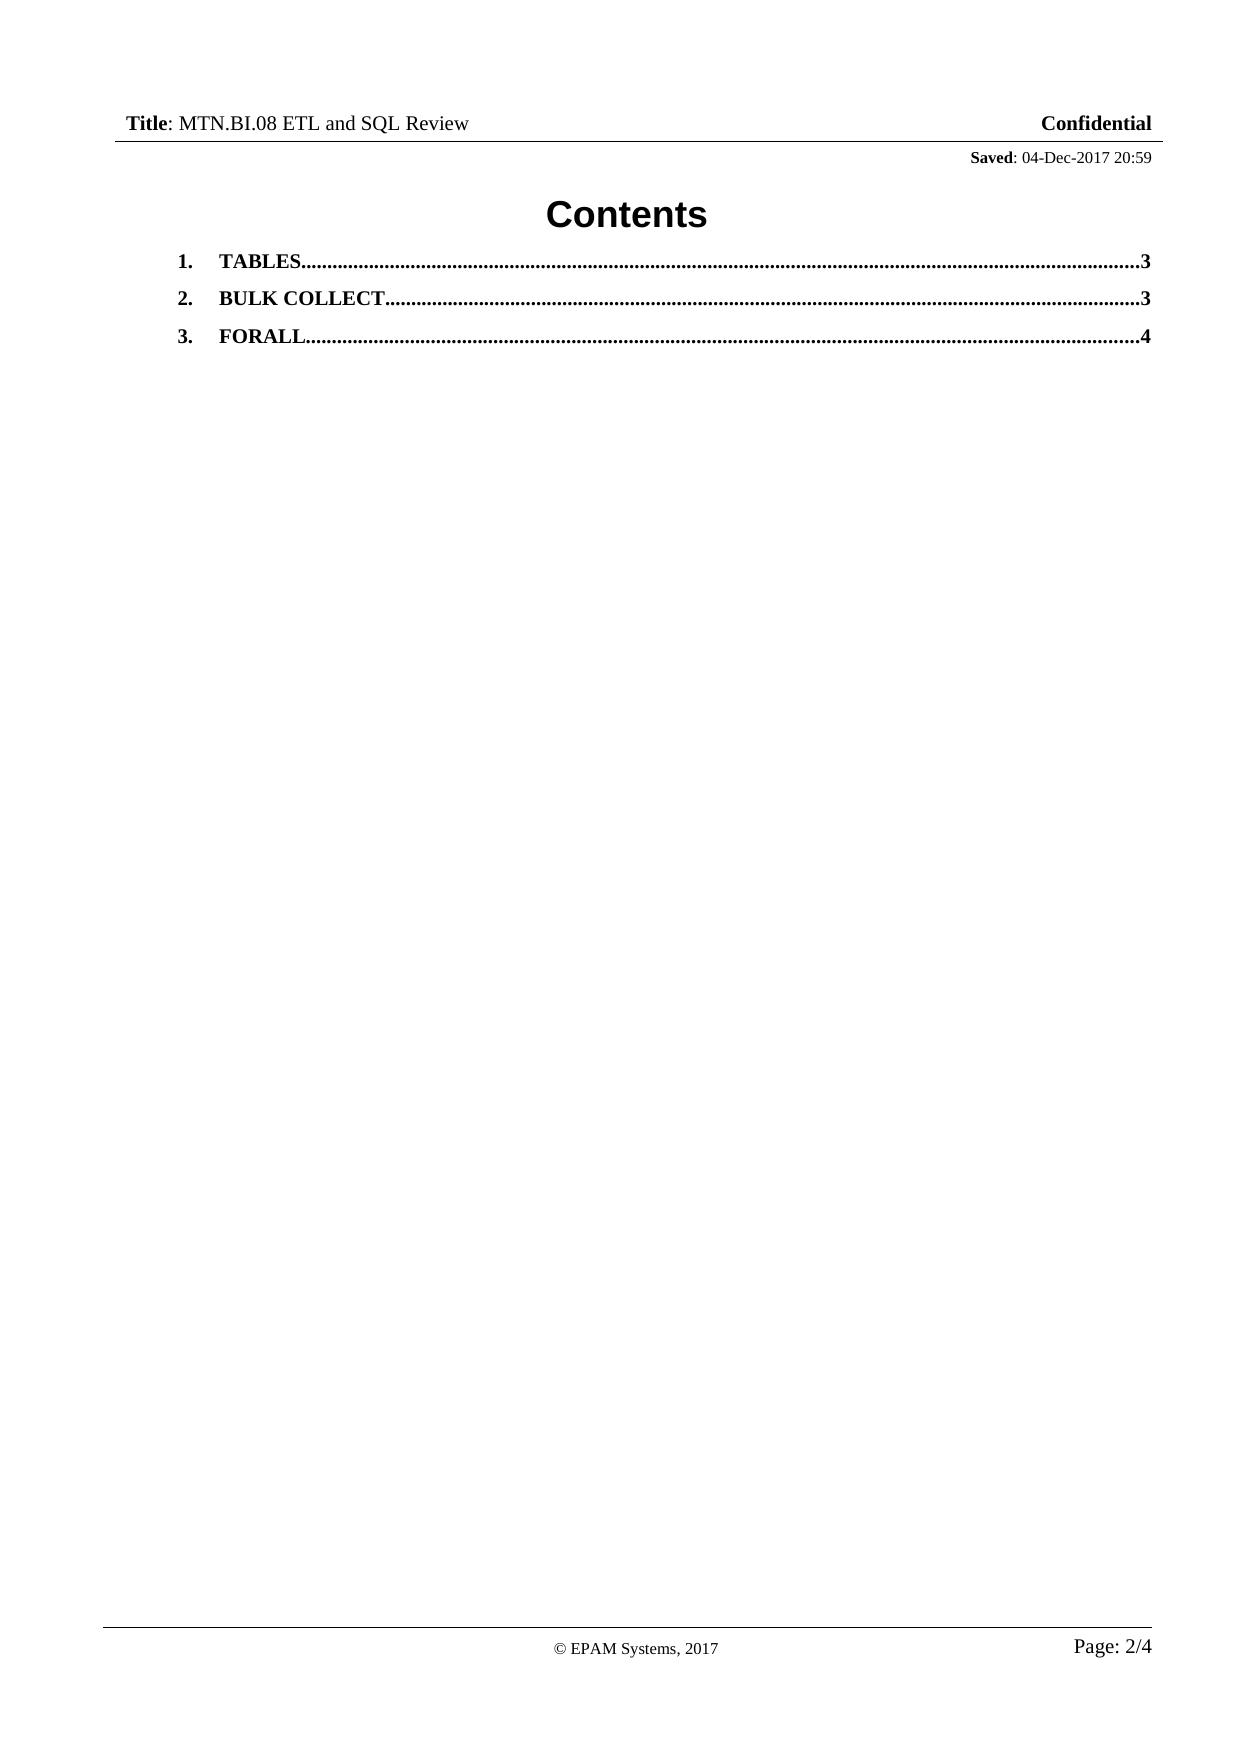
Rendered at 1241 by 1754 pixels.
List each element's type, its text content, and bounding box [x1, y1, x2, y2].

title Contents [102, 192, 1152, 235]
text 3. FORALL 4 [177, 323, 1152, 348]
text 2. Bulk collect 3 [177, 285, 1152, 310]
text 1. Tables 3 [177, 248, 1152, 273]
